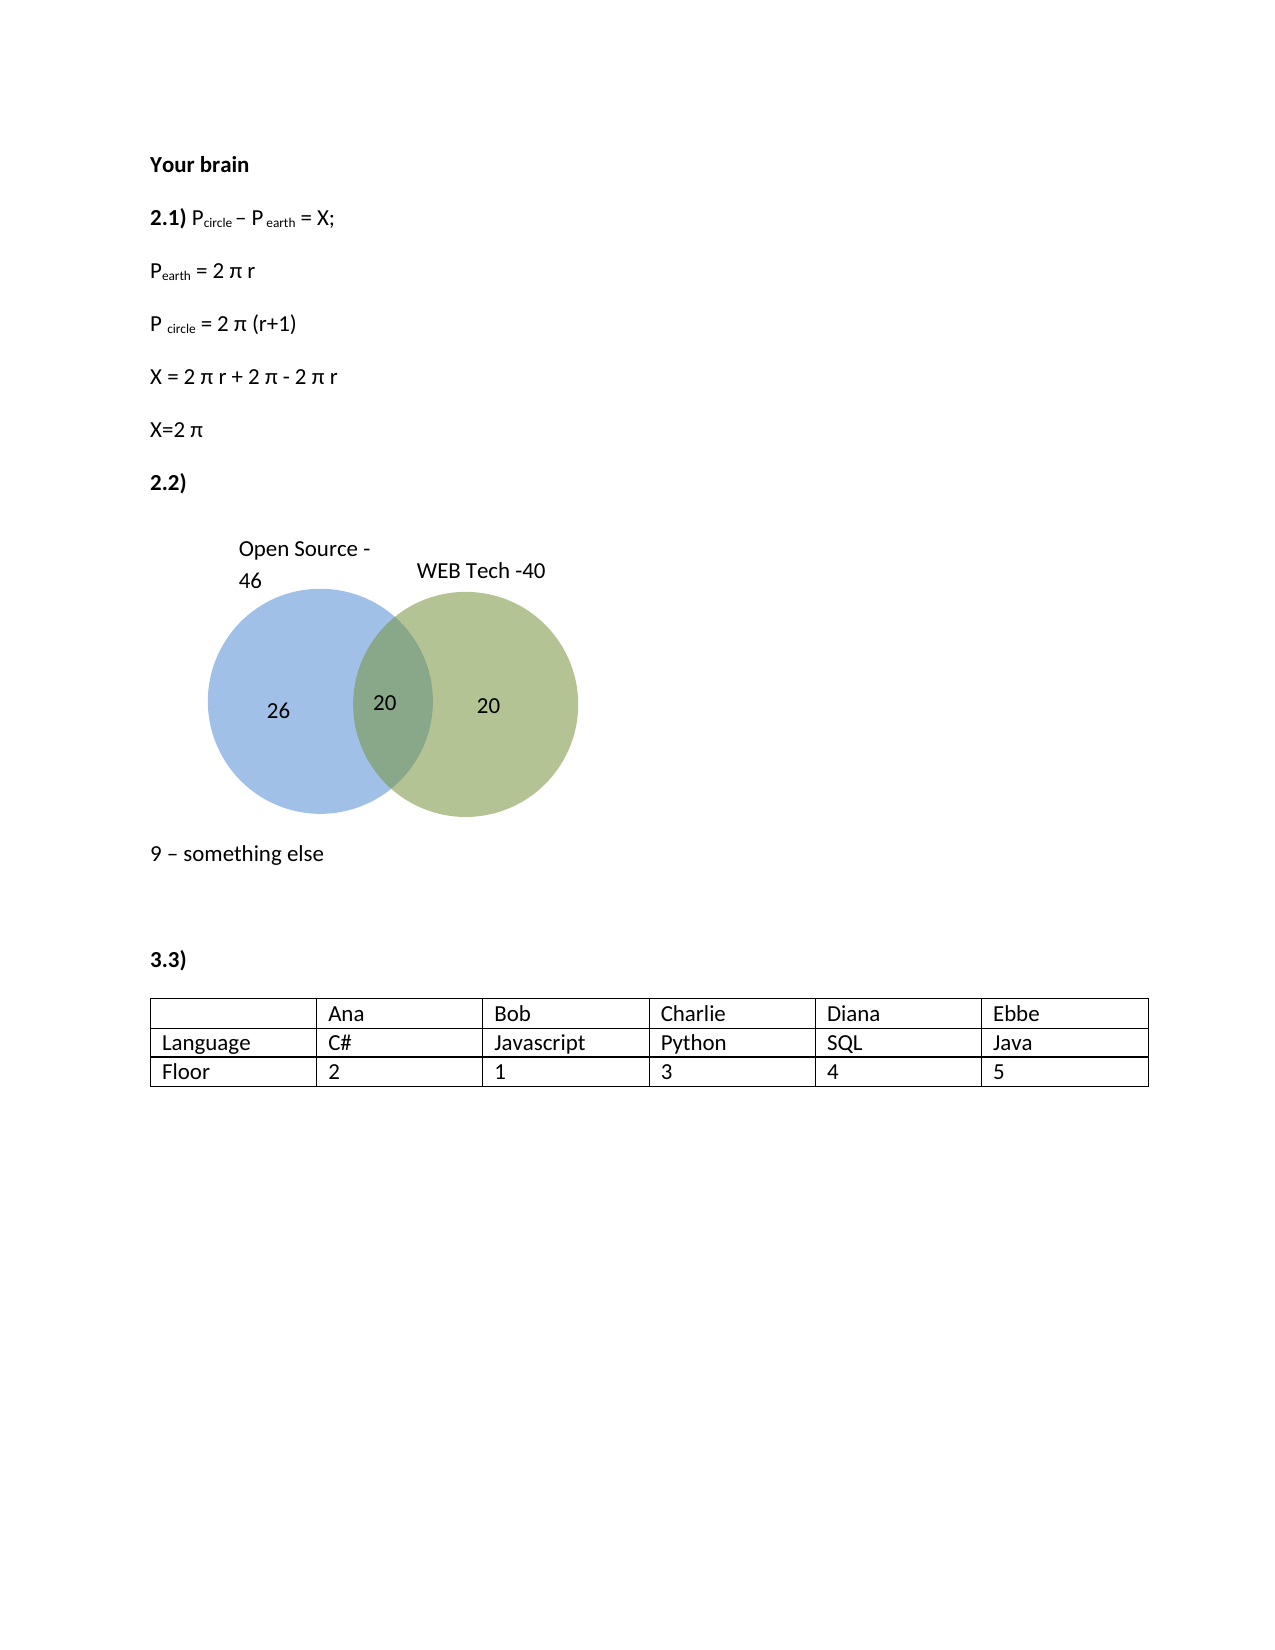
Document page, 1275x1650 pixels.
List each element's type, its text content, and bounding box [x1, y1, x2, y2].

text X = 2 π r + 2 π - 2 π r [150, 362, 1125, 390]
table_header Charlie [650, 999, 815, 1027]
text Pearth = 2 π r [150, 256, 1125, 284]
text P circle = 2 π (r+1) [150, 309, 1125, 337]
table_cell Language [151, 1029, 316, 1056]
text Your brain [150, 150, 1125, 178]
table_cell 4 [816, 1058, 981, 1086]
table_header Bob [483, 999, 649, 1027]
table_header Ebbe [982, 999, 1148, 1027]
table_cell 3 [650, 1058, 815, 1086]
text 9 – something else [150, 839, 1125, 867]
table_header Diana [816, 999, 981, 1027]
table_header [151, 999, 316, 1027]
table_cell 5 [982, 1058, 1148, 1086]
text 3.3) [150, 945, 1125, 973]
table_cell Java [982, 1029, 1148, 1056]
table_cell 2 [317, 1058, 482, 1086]
table_cell SQL [816, 1029, 981, 1056]
table_cell Python [650, 1029, 815, 1056]
text 2.2) [150, 468, 1125, 496]
table_cell Floor [151, 1058, 316, 1086]
table_cell C# [317, 1029, 482, 1056]
text X=2 π [150, 415, 1125, 443]
table_cell Javascript [483, 1029, 649, 1056]
table_header Ana [317, 999, 482, 1027]
table_cell 1 [483, 1058, 649, 1086]
text 2.1) Pcircle – P earth = X; [150, 203, 1125, 231]
